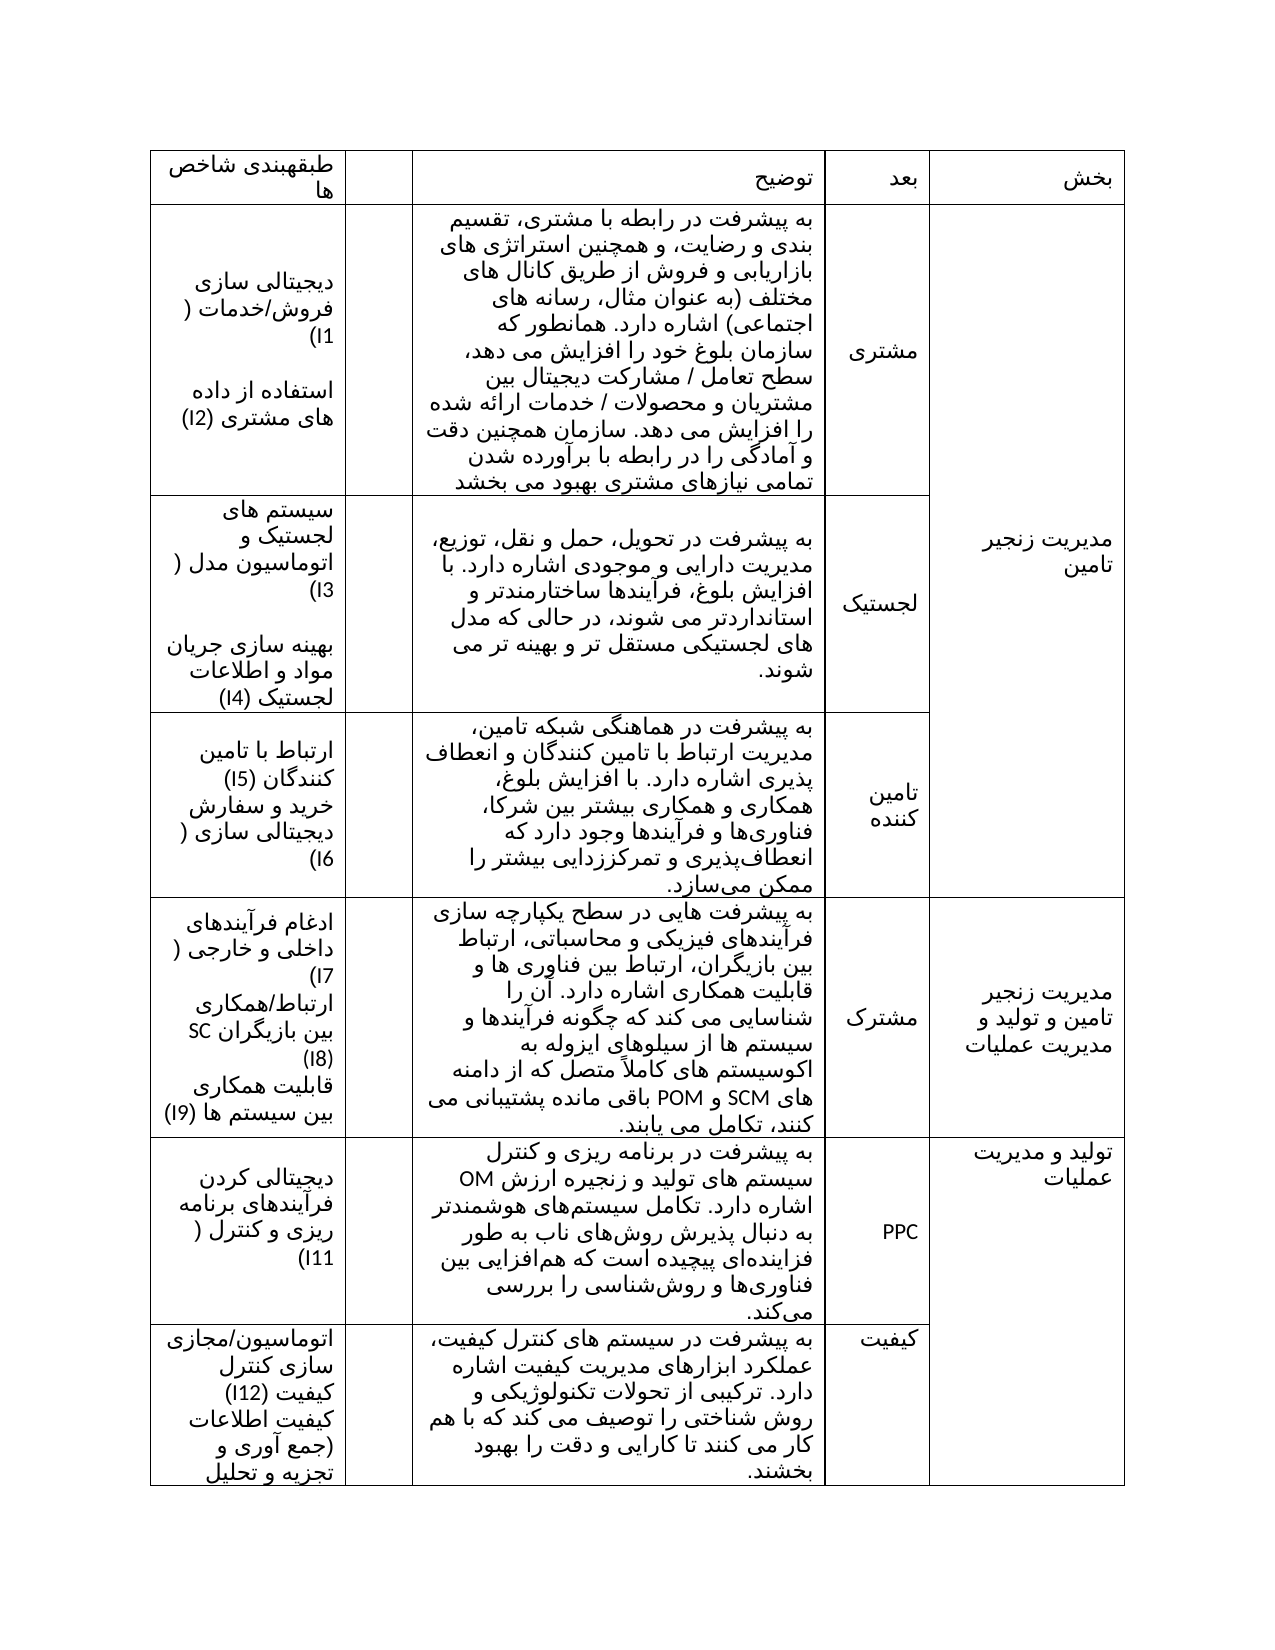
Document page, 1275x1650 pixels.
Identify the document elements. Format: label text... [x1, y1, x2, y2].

table_cell مدیریت زنجیر تامین [930, 205, 1124, 897]
table_cell ارتباط با تامین کنندگان (I5) خرید و سفارش دیجیتالی سازی (I6) [151, 713, 345, 897]
table_cell [346, 1325, 412, 1485]
table_cell تولید و مدیریت عملیات [930, 1138, 1124, 1485]
table_cell دیجیتالی سازی فروش/خدمات (I1) استفاده از داده های مشتری (I2) [151, 205, 345, 495]
table_cell لجستیک [826, 496, 929, 712]
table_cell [151, 1325, 345, 1485]
table_cell دیجیتالی کردن فرآیندهای برنامه ریزی و کنترل (I11) [151, 1138, 345, 1324]
table_header بخش [930, 151, 1124, 204]
table_cell [346, 496, 412, 712]
table_cell تامین کننده [826, 713, 929, 897]
table_cell به پیشرفت در برنامه ریزی و کنترل سیستم های تولید و زنجیره ارزش OM اشاره دارد. تکامل سیستم‌های هوشمندتر به دنبال پذیرش روش‌های ناب به طور فزاینده‌ای پیچیده است که هم‌افزایی بین فناوری‌ها و روش‌شناسی را بررسی می‌کند. [413, 1138, 824, 1324]
table_cell [346, 1138, 412, 1324]
table_cell کیفیت [826, 1325, 929, 1485]
table_cell به پیشرفت در رابطه با مشتری، تقسیم بندی و رضایت، و همچنین استراتژی های بازاریابی و فروش از طریق کانال های مختلف (به عنوان مثال، رسانه های اجتماعی) اشاره دارد. همانطور که سازمان بلوغ خود را افزایش می دهد، سطح تعامل / مشارکت دیجیتال بین مشتریان و محصولات / خدمات ارائه شده را افزایش می دهد. سازمان همچنین دقت و آمادگی را در رابطه با برآورده شدن تمامی نیازهای مشتری بهبود می بخشد [413, 205, 824, 495]
table_cell [346, 898, 412, 1137]
table_header [346, 151, 412, 204]
table_cell مشترک [826, 898, 929, 1137]
table_cell PPC [826, 1138, 929, 1324]
table_cell مدیریت زنجیر تامین و تولید و مدیریت عملیات [930, 898, 1124, 1137]
table_cell به پیشرفت در هماهنگی شبکه تامین، مدیریت ارتباط با تامین کنندگان و انعطاف پذیری اشاره دارد. با افزایش بلوغ، همکاری و همکاری بیشتر بین شرکا، فناوری‌ها و فرآیندها وجود دارد که انعطاف‌پذیری و تمرکززدایی بیشتر را ممکن می‌سازد. [413, 713, 824, 897]
table_cell به پیشرفت هایی در سطح یکپارچه سازی فرآیندهای فیزیکی و محاسباتی، ارتباط بین بازیگران، ارتباط بین فناوری ها و قابلیت همکاری اشاره دارد. آن را شناسایی می کند که چگونه فرآیندها و سیستم ها از سیلوهای ایزوله به اکوسیستم های کاملاً متصل که از دامنه های SCM و POM باقی مانده پشتیبانی می کنند، تکامل می یابند. [413, 898, 824, 1137]
table_cell مشتری [826, 205, 929, 495]
table_cell [346, 205, 412, 495]
table_header توضیح [413, 151, 824, 204]
table_cell [346, 713, 412, 897]
table_cell سیستم های لجستیک و اتوماسیون مدل (I3) بهینه سازی جریان مواد و اطلاعات لجستیک (I4) [151, 496, 345, 712]
table_cell ادغام فرآیندهای داخلی و خارجی (I7) ارتباط/همکاری بین بازیگران SC (I8) قابلیت همکاری بین سیستم ها (I9) [151, 898, 345, 1137]
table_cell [413, 1325, 824, 1485]
table_cell به پیشرفت در تحویل، حمل و نقل، توزیع، مدیریت دارایی و موجودی اشاره دارد. با افزایش بلوغ، فرآیندها ساختارمندتر و استانداردتر می شوند، در حالی که مدل های لجستیکی مستقل تر و بهینه تر می شوند. [413, 496, 824, 712]
table_header طبقهبندی شاخص ها [151, 151, 345, 204]
table_header بعد [826, 151, 929, 204]
